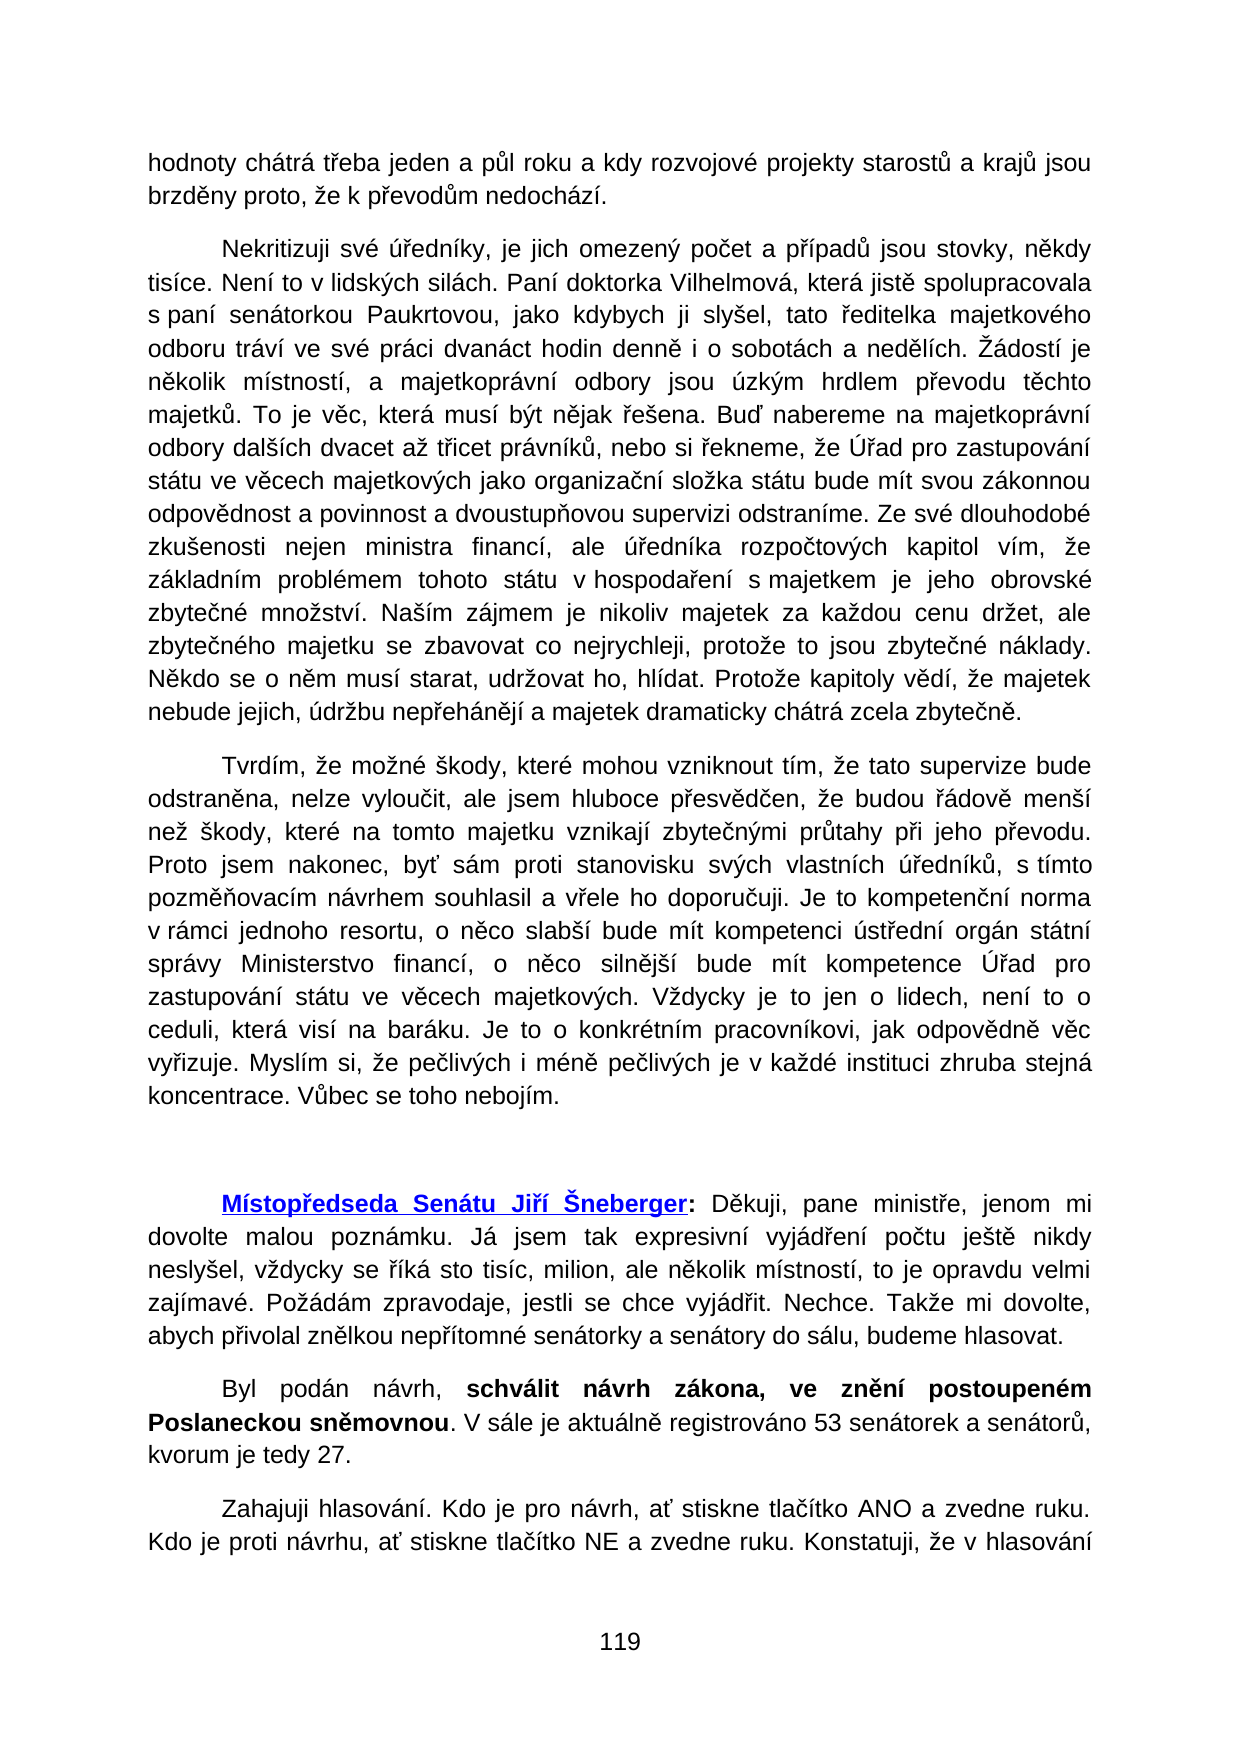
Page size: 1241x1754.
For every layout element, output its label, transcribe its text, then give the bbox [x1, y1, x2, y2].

text Nekritizuji své úředníky, je jich omezený počet a případů jsou stovky, někdy tisíce. Není to v lidských silách. Paní doktorka Vilhelmová, která jistě spolupracovala s paní senátorkou Paukrtovou, jako kdybych ji slyšel, tato ředitelka majetkového odboru tráví ve své práci dvanáct hodin denně i o sobotách a nedělích. Žádostí je několik místností, a majetkoprávní odbory jsou úzkým hrdlem převodu těchto majetků. To je věc, která musí být nějak řešena. Buď nabereme na majetkoprávní odbory dalších dvacet až třicet právníků, nebo si řekneme, že Úřad pro zastupování státu ve věcech majetkových jako organizační složka státu bude mít svou zákonnou odpovědnost a povinnost a dvoustupňovou supervizi odstraníme. Ze své dlouhodobé zkušenosti nejen ministra financí, ale úředníka rozpočtových kapitol vím, že základním problémem tohoto státu v hospodaření s majetkem je jeho obrovské zbytečné množství. Naším zájmem je nikoliv majetek za každou cenu držet, ale zbytečného majetku se zbavovat co nejrychleji, protože to jsou zbytečné náklady. Někdo se o něm musí starat, udržovat ho, hlídat. Protože kapitoly vědí, že majetek nebude jejich, údržbu nepřehánějí a majetek dramaticky chátrá zcela zbytečně. [148, 234, 1093, 726]
text Místopředseda Senátu Jiří Šneberger: Děkuji, pane ministře, jenom mi dovolte malou poznámku. Já jsem tak expresivní vyjádření počtu ještě nikdy neslyšel, vždycky se říká sto tisíc, milion, ale několik místností, to je opravdu velmi zajímavé. Požádám zpravodaje, jestli se chce vyjádřit. Nechce. Takže mi dovolte, abych přivolal znělkou nepřítomné senátorky a senátory do sálu, budeme hlasovat. [148, 1188, 1093, 1349]
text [148, 148, 1093, 209]
text Tvrdím, že možné škody, které mohou vzniknout tím, že tato supervize bude odstraněna, nelze vyloučit, ale jsem hluboce přesvědčen, že budou řádově menší než škody, které na tomto majetku vznikají zbytečnými průtahy při jeho převodu. Proto jsem nakonec, byť sám proti stanovisku svých vlastních úředníků, s tímto pozměňovacím návrhem souhlasil a vřele ho doporučuji. Je to kompetenční norma v rámci jednoho resortu, o něco slabší bude mít kompetenci ústřední orgán státní správy Ministerstvo financí, o něco silnější bude mít kompetence Úřad pro zastupování státu ve věcech majetkových. Vždycky je to jen o lidech, není to o ceduli, která visí na baráku. Je to o konkrétním pracovníkovi, jak odpovědně věc vyřizuje. Myslím si, že pečlivých i méně pečlivých je v každé instituci zhruba stejná koncentrace. Vůbec se toho nebojím. [148, 751, 1093, 1109]
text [148, 1494, 1093, 1556]
text Byl podán návrh, schválit návrh zákona, ve znění postoupeném Poslaneckou sněmovnou. V sále je aktuálně registrováno 53 senátorek a senátorů, kvorum je tedy 27. [148, 1374, 1093, 1469]
